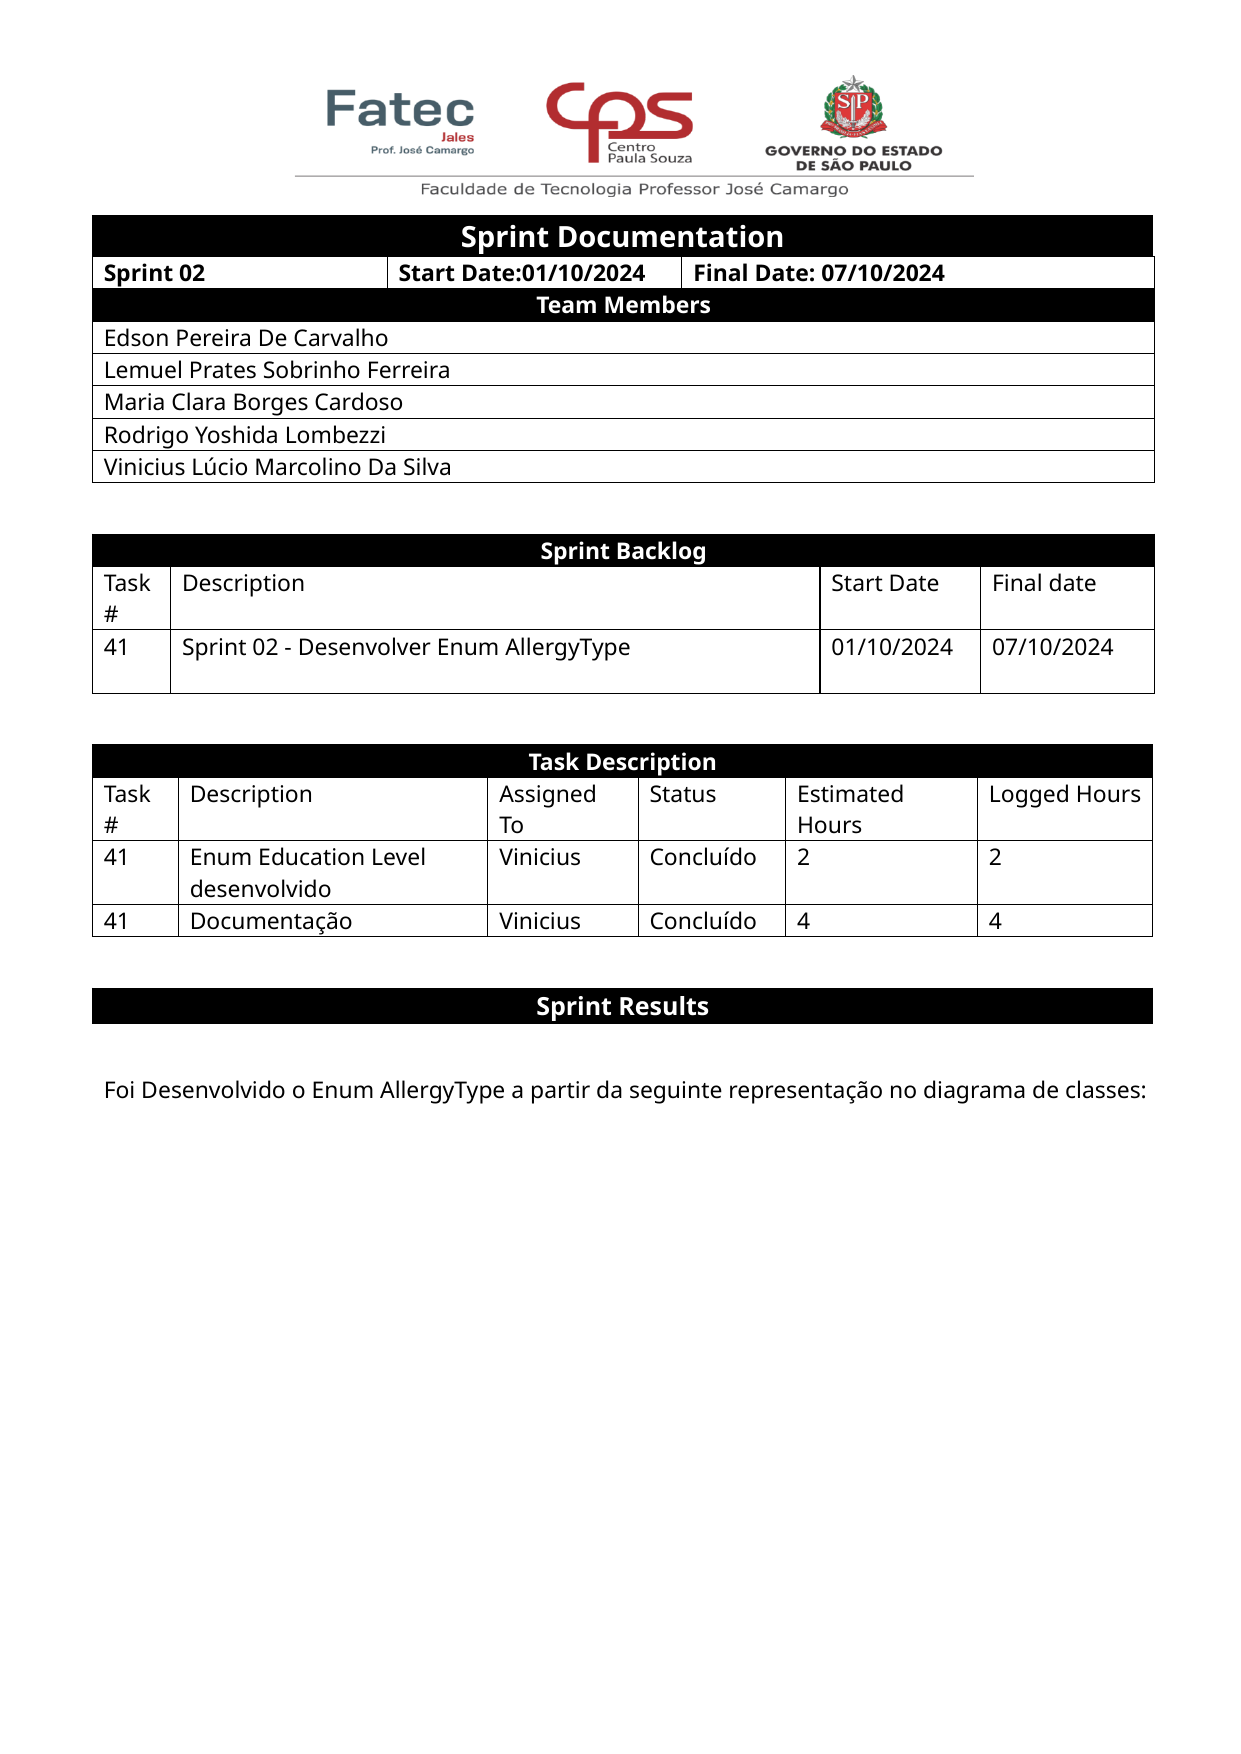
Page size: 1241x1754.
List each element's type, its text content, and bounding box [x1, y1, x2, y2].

table_cell Rodrigo Yoshida Lombezzi [93, 419, 1154, 450]
table_cell Vinicius [488, 841, 638, 904]
table_cell Sprint 02 [93, 257, 387, 288]
table_cell Start Date [821, 567, 980, 629]
table_cell Edson Pereira De Carvalho [93, 322, 1154, 353]
table_cell Assigned To [488, 778, 638, 840]
table_cell Enum Education Level desenvolvido [179, 841, 487, 904]
table_cell Concluído [639, 905, 785, 936]
table_cell Task # [93, 778, 178, 840]
table_cell Description [179, 778, 487, 840]
table_cell 2 [978, 841, 1152, 904]
table_cell Concluído [639, 841, 785, 904]
table_cell Sprint 02 - Desenvolver Enum AllergyType [171, 630, 819, 693]
picture [294, 75, 974, 197]
table_cell Logged Hours [978, 778, 1152, 840]
table_cell 07/10/2024 [981, 630, 1154, 693]
table_cell 01/10/2024 [821, 630, 980, 693]
table_cell Team Members [93, 289, 1154, 321]
table_cell Estimated Hours [786, 778, 977, 840]
table_cell 41 [93, 630, 170, 693]
table_cell Status [639, 778, 785, 840]
table_cell Lemuel Prates Sobrinho Ferreira [93, 354, 1154, 385]
table_cell 41 [93, 905, 178, 936]
table_cell 4 [786, 905, 977, 936]
table_cell Vinicius [488, 905, 638, 936]
text Foi Desenvolvido o Enum AllergyType a partir da seguinte representação no diagrama de classes: [103, 1074, 1165, 1105]
table_cell Description [171, 567, 819, 629]
table_cell Final Date: 07/10/2024 [682, 257, 1154, 288]
table_cell Maria Clara Borges Cardoso [93, 386, 1154, 417]
table_cell Start Date:01/10/2024 [388, 257, 681, 288]
table_cell Documentação [179, 905, 487, 936]
table_header Task Description [93, 745, 1152, 777]
table_cell Task# [93, 567, 170, 629]
table_header Sprint Documentation [93, 216, 1152, 256]
table_cell Vinicius Lúcio Marcolino Da Silva [93, 451, 1154, 482]
table_cell Final date [981, 567, 1154, 629]
table_cell 41 [93, 841, 178, 904]
table_cell 2 [786, 841, 977, 904]
table_header Sprint Results [93, 989, 1152, 1023]
table_cell 4 [978, 905, 1152, 936]
table_header Sprint Backlog [93, 535, 1154, 566]
